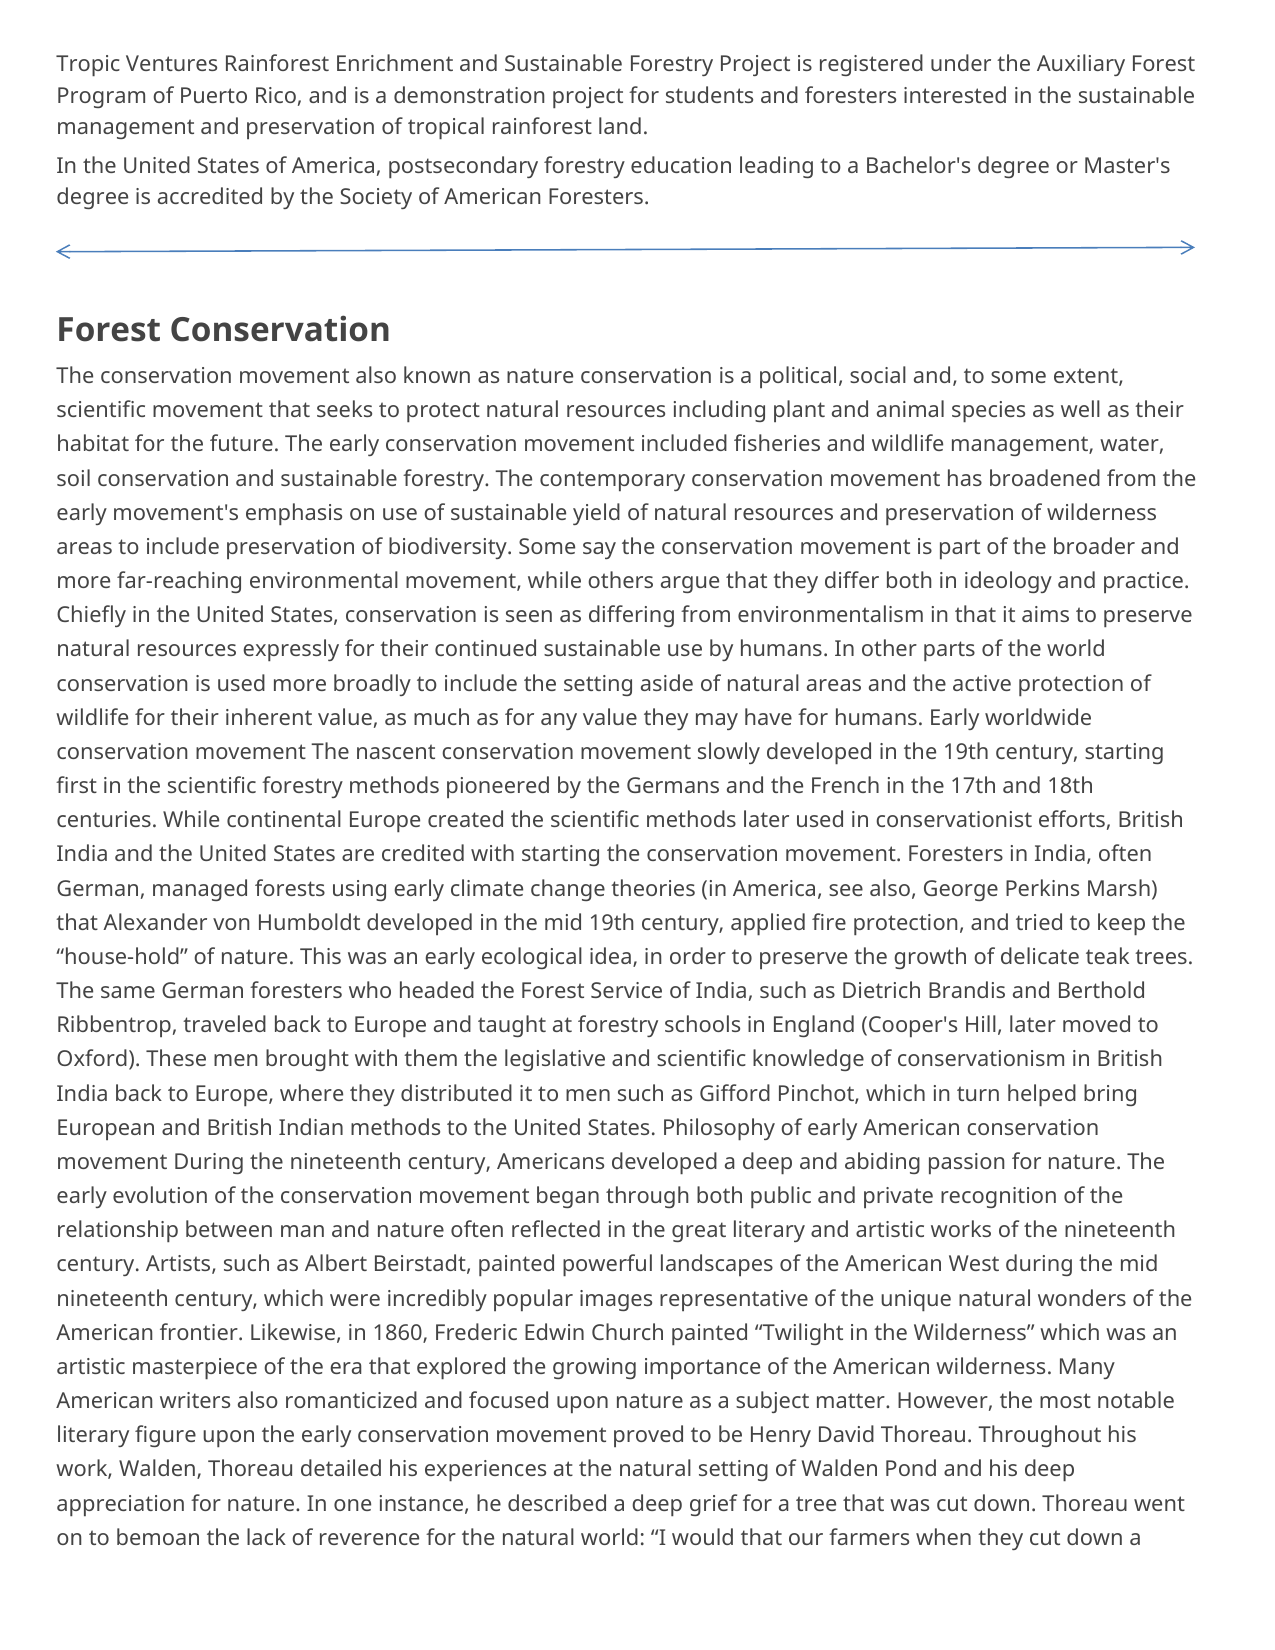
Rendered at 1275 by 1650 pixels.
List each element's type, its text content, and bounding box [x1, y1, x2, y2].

text Tropic Ventures Rainforest Enrichment and Sustainable Forestry Project is registered under the Auxiliary Forest Program of Puerto Rico, and is a demonstration project for students and foresters interested in the sustainable management and preservation of tropical rainforest land. [56, 47, 1200, 141]
text In the United States of America, postsecondary forestry education leading to a Bachelor's degree or Master's degree is accredited by the Society of American Foresters. [56, 148, 1200, 211]
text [56, 264, 1200, 1552]
